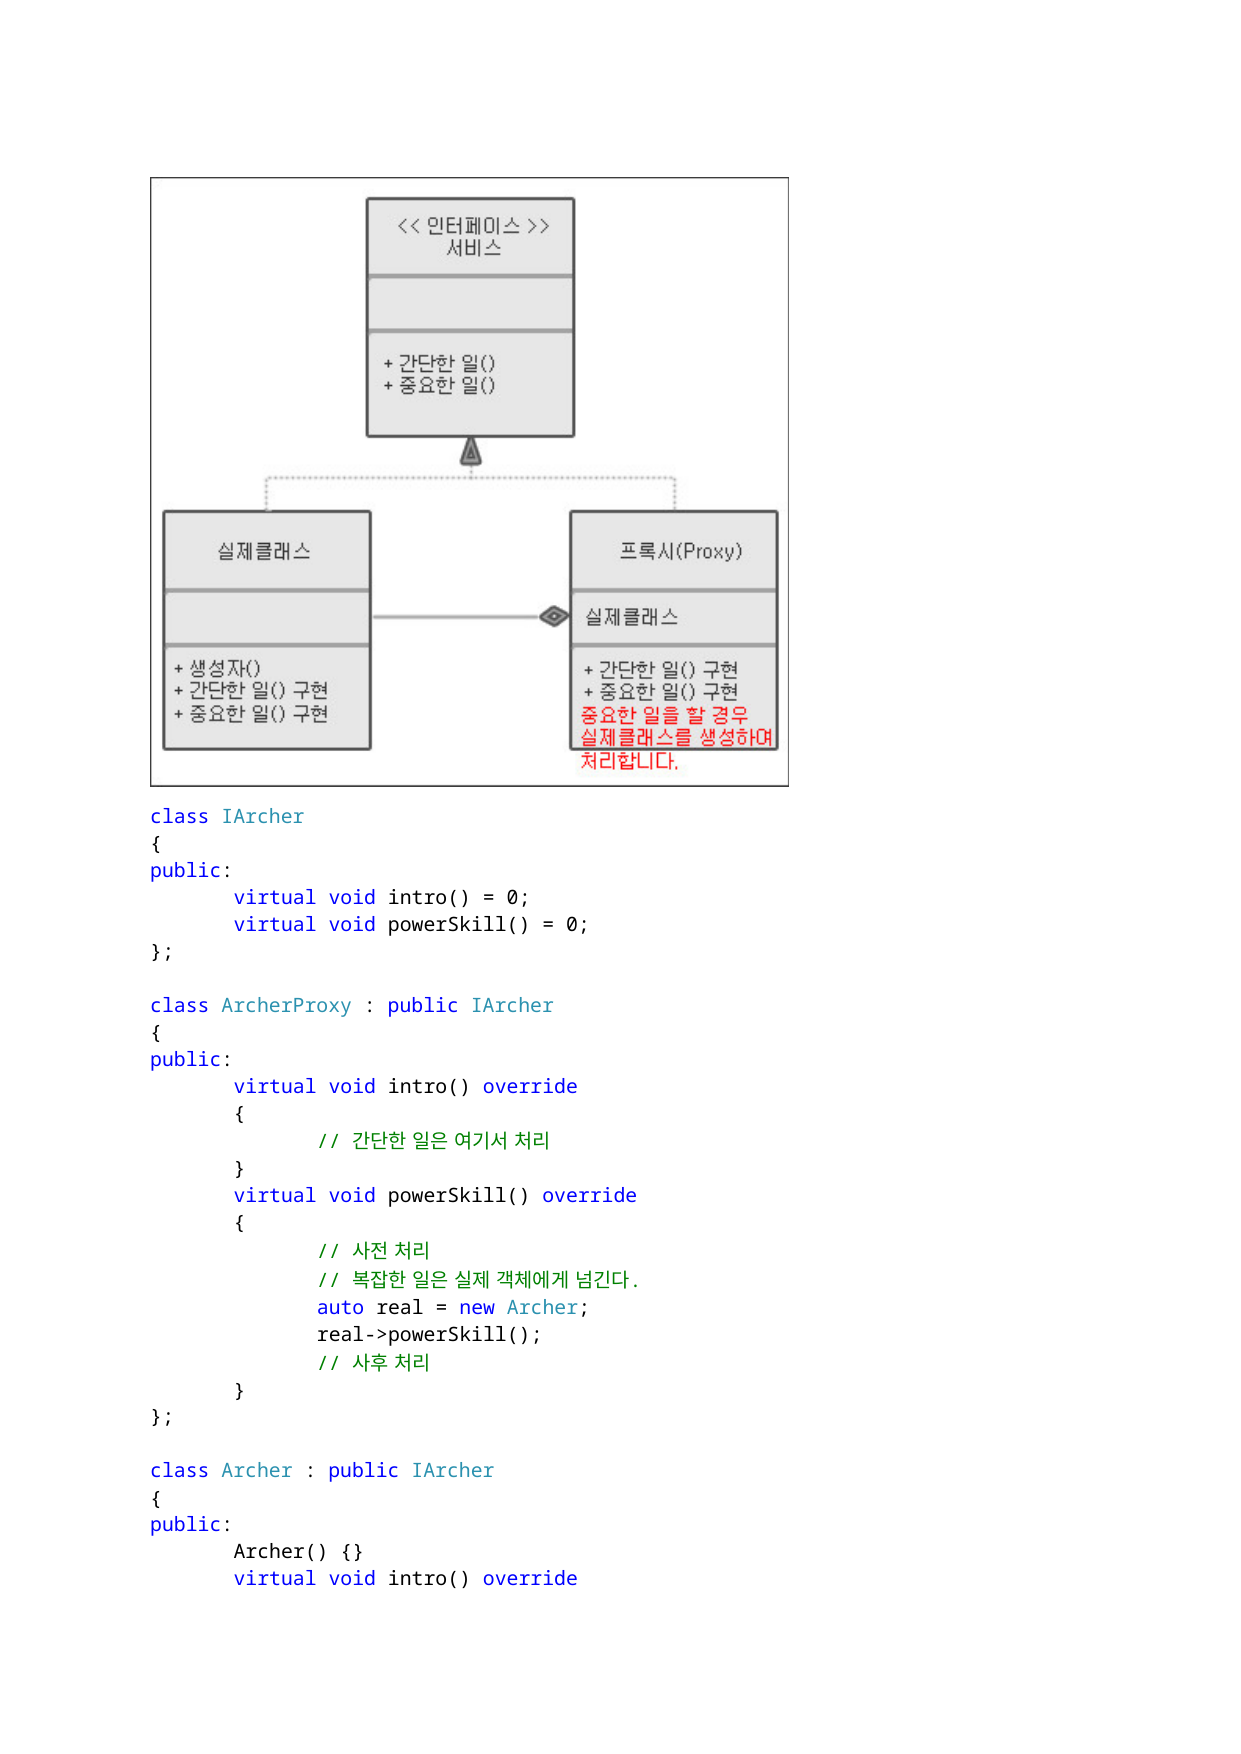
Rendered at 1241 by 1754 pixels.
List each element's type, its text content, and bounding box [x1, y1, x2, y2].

text } [150, 1155, 1090, 1182]
text { [150, 1484, 1090, 1511]
text { [150, 1018, 1090, 1045]
text virtual void powerSkill() = 0; [150, 910, 1090, 937]
text // 사전 처리 [150, 1236, 1090, 1264]
text virtual void powerSkill() override [150, 1182, 1090, 1209]
text virtual void intro() override [150, 1072, 1090, 1099]
text { [150, 1209, 1090, 1236]
text }; [150, 1403, 1090, 1430]
text class Archer : public IArcher [150, 1457, 1090, 1484]
text Archer() {} [150, 1538, 1090, 1565]
text public: [150, 1511, 1090, 1538]
text // 복잡한 일은 실제 객체에게 넘긴다. [150, 1264, 1090, 1293]
text virtual void intro() override [150, 1565, 1090, 1592]
text class ArcherProxy : public IArcher [150, 991, 1090, 1018]
text class IArcher [150, 802, 1090, 829]
text { [150, 829, 1090, 856]
text real->powerSkill(); [150, 1320, 1090, 1347]
text public: [150, 856, 1090, 883]
text // 간단한 일은 여기서 처리 [150, 1126, 1090, 1155]
text } [150, 1376, 1090, 1403]
text virtual void intro() = 0; [150, 883, 1090, 910]
text public: [150, 1045, 1090, 1072]
text auto real = new Archer; [150, 1293, 1090, 1320]
text // 사후 처리 [150, 1347, 1090, 1376]
picture [150, 177, 789, 787]
text }; [150, 937, 1090, 964]
text { [150, 1099, 1090, 1126]
